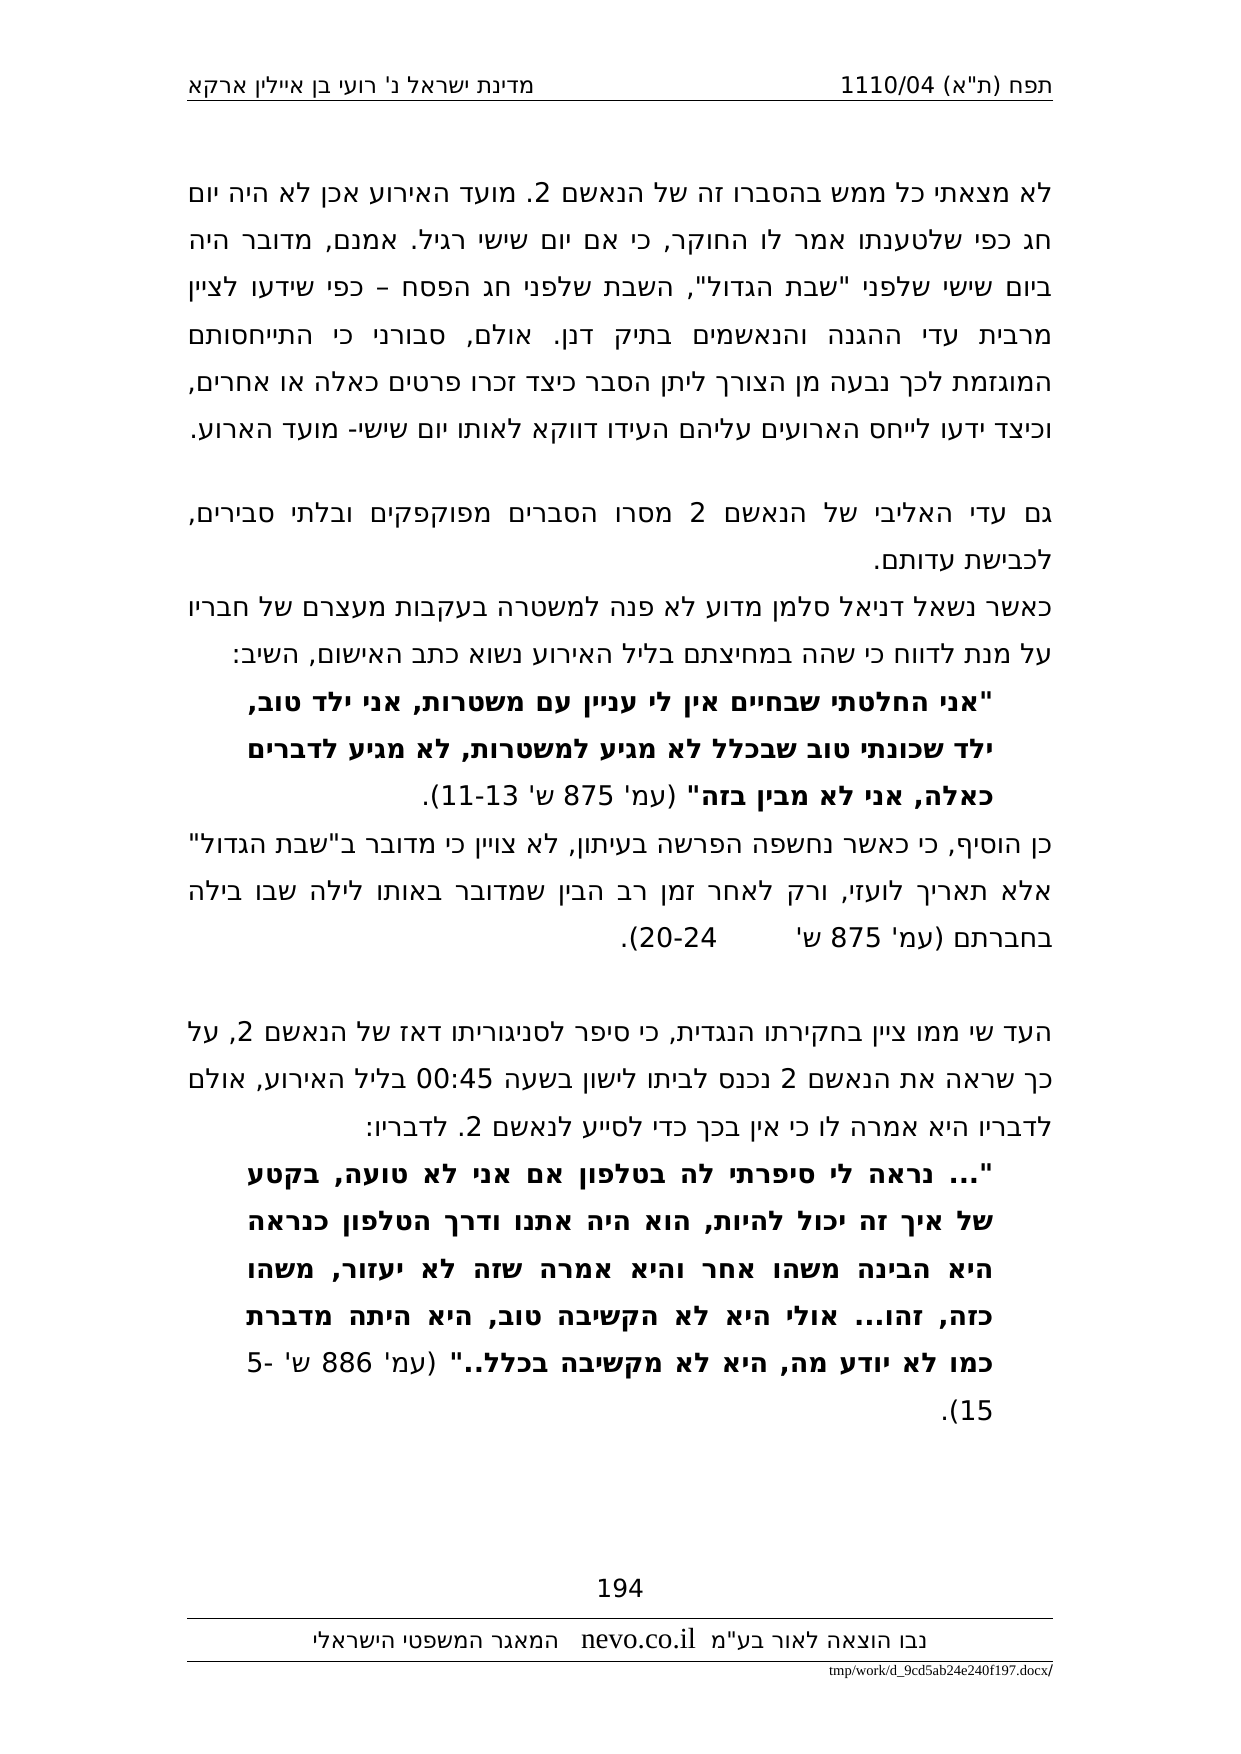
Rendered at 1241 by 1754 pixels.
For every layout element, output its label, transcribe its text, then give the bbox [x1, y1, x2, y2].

text לא מצאתי כל ממש בהסברו זה של הנאשם 2. מועד האירוע אכן לא היה יום חג כפי שלטענתו אמר לו החוקר, כי אם יום שישי רגיל. אמנם, מדובר היה ביום שישי שלפני "שבת הגדול", השבת שלפני חג הפסח – כפי שידעו לציין מרבית עדי ההגנה והנאשמים בתיק דנן. אולם, סבורני כי התייחסותם המוגזמת לכך נבעה מן הצורך ליתן הסבר כיצד זכרו פרטים כאלה או אחרים, וכיצד ידעו לייחס הארועים עליהם העידו דווקא לאותו יום שישי- מועד הארוע. [187, 177, 1053, 445]
text כן הוסיף, כי כאשר נחשפה הפרשה בעיתון, לא צויין כי מדובר ב"שבת הגדול" אלא תאריך לועזי, ורק לאחר זמן רב הבין שמדובר באותו לילה שבו בילה בחברתם (עמ' 875 ש' 20-24). [187, 828, 1053, 954]
text גם עדי האליבי של הנאשם 2 מסרו הסברים מפוקפקים ובלתי סבירים, לכבישת עדותם. [187, 497, 1053, 576]
text "אני החלטתי שבחיים אין לי עניין עם משטרות, אני ילד טוב, ילד שכונתי טוב שבכלל לא מגיע למשטרות, לא מגיע לדברים כאלה, אני לא מבין בזה" (עמ' 875 ש' 11-13). [246, 686, 994, 812]
text כאשר נשאל דניאל סלמן מדוע לא פנה למשטרה בעקבות מעצרם של חבריו על מנת לדווח כי שהה במחיצתם בליל האירוע נשוא כתב האישום, השיב: [187, 592, 1053, 670]
text "... נראה לי סיפרתי לה בטלפון אם אני לא טועה, בקטע של איך זה יכול להיות, הוא היה אתנו ודרך הטלפון כנראה היא הבינה משהו אחר והיא אמרה שזה לא יעזור, משהו כזה, זהו... אולי היא לא הקשיבה טוב, היא היתה מדברת כמו לא יודע מה, היא לא מקשיבה בכלל.." (עמ' 886 ש' 5-15). [246, 1158, 994, 1426]
text העד שי ממו ציין בחקירתו הנגדית, כי סיפר לסניגוריתו דאז של הנאשם 2, על כך שראה את הנאשם 2 נכנס לביתו לישון בשעה 00:45 בליל האירוע, אולם לדבריו היא אמרה לו כי אין בכך כדי לסייע לנאשם 2. לדבריו: [187, 1017, 1053, 1143]
